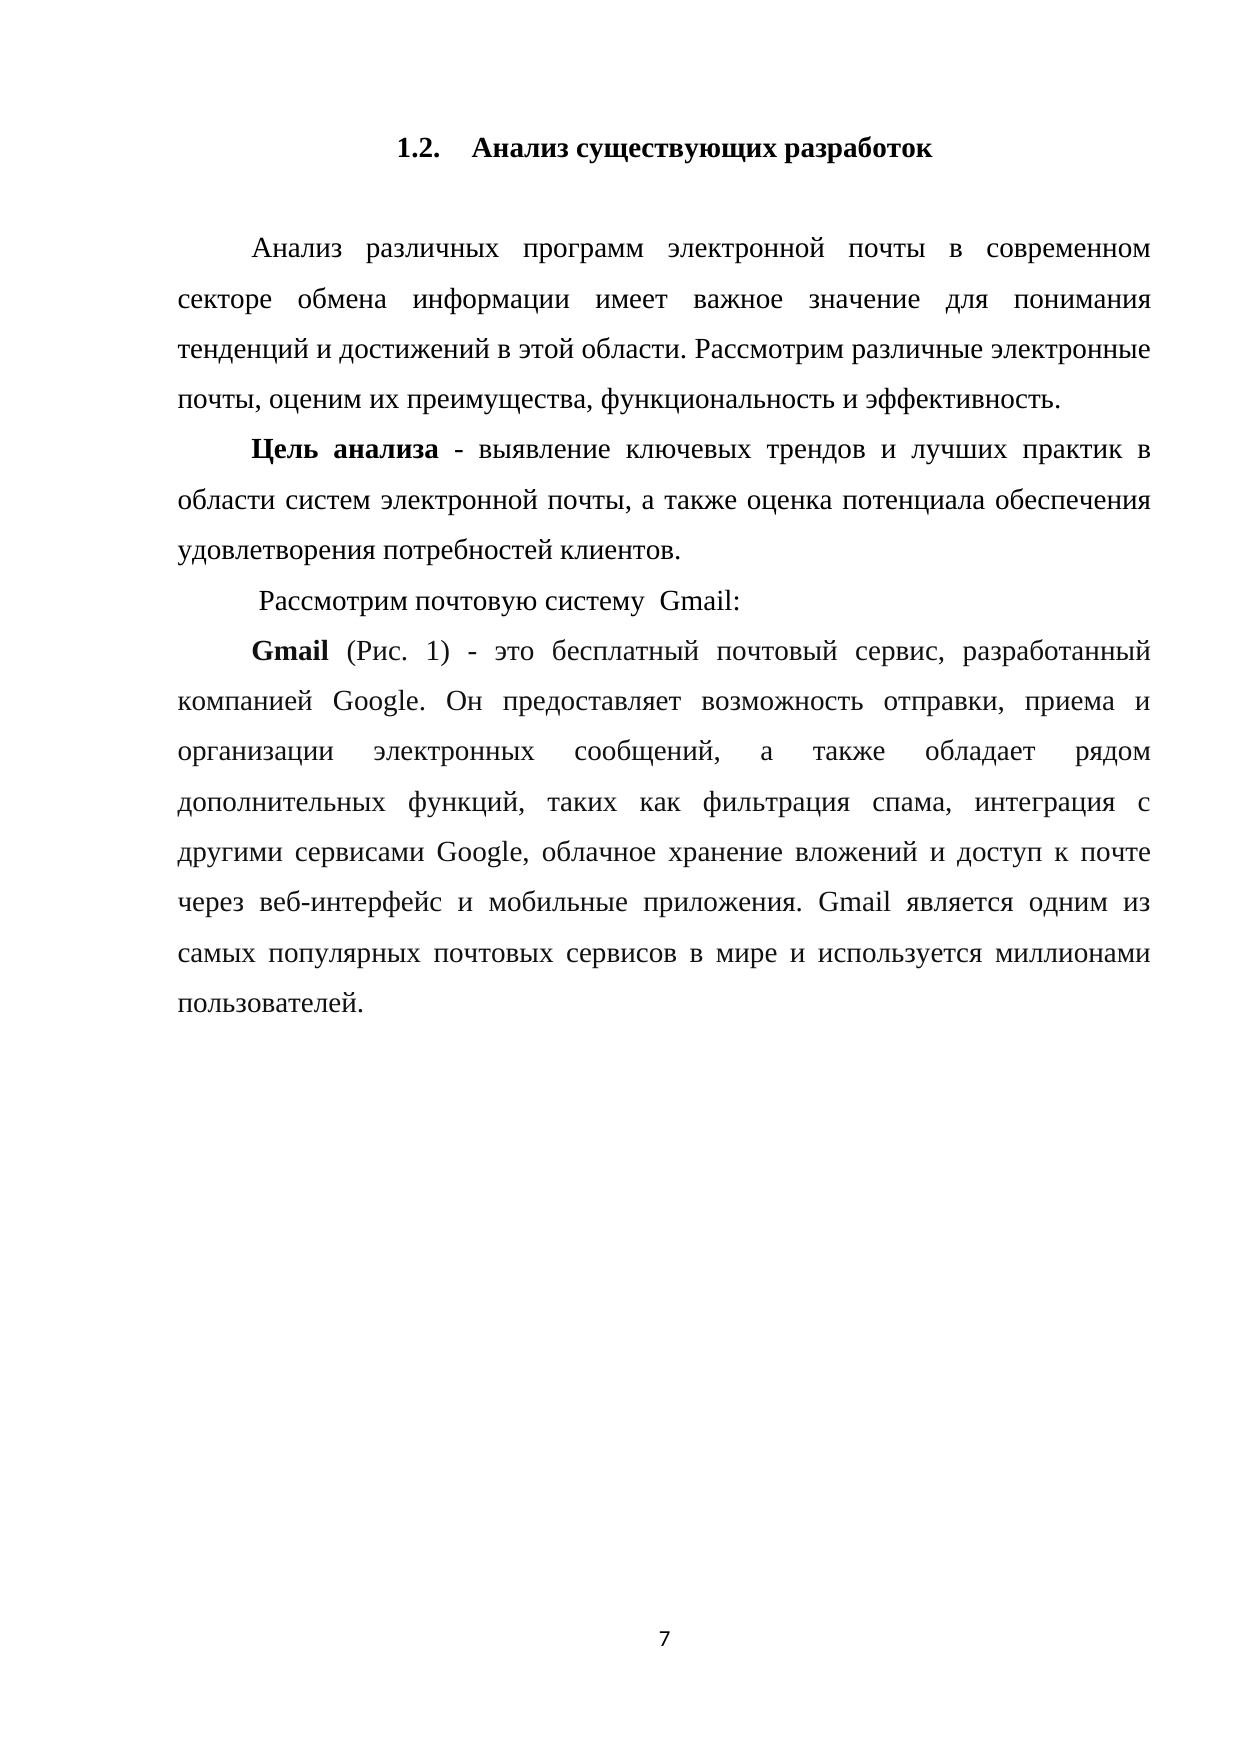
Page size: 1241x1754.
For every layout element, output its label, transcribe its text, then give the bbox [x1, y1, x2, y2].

text Цель анализа - выявление ключевых трендов и лучших практик в области систем электронной почты, а также оценка потенциала обеспечения удовлетворения потребностей клиентов. [177, 432, 1152, 566]
text Gmail (Рис. 1) - это бесплатный почтовый сервис, разработанный компанией Google. Он предоставляет возможность отправки, приема и организации электронных сообщений, а также обладает рядом дополнительных функций, таких как фильтрация спама, интеграция с другими сервисами Google, облачное хранение вложений и доступ к почте через веб-интерфейс и мобильные приложения. Gmail является одним из самых популярных почтовых сервисов в мире и используется миллионами пользователей. [177, 633, 1152, 1019]
text Рассмотрим почтовую систему Gmail: [177, 583, 1152, 616]
subtitle Анализ существующих разработок [177, 130, 1152, 163]
text Анализ различных программ электронной почты в современном секторе обмена информации имеет важное значение для понимания тенденций и достижений в этой области. Рассмотрим различные электронные почты, оценим их преимущества, функциональность и эффективность. [177, 230, 1152, 415]
